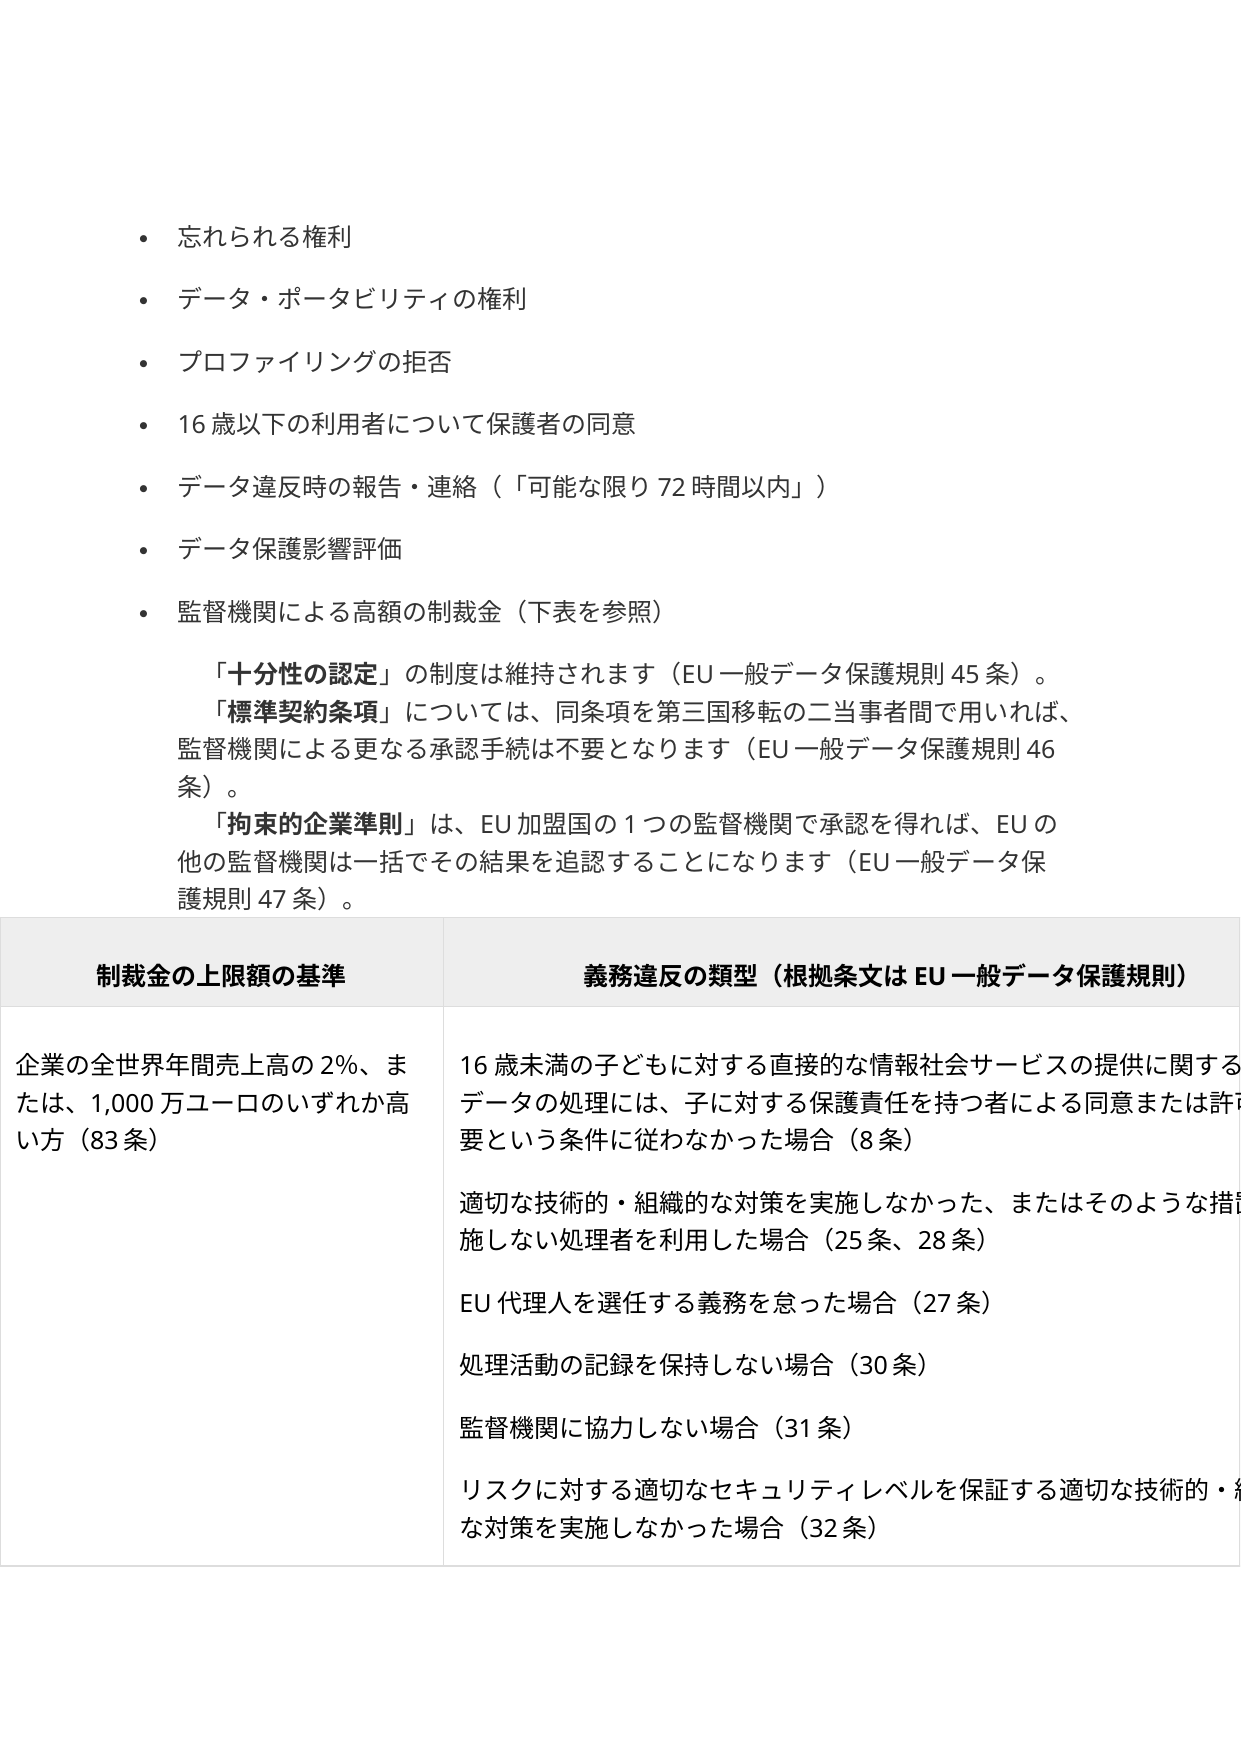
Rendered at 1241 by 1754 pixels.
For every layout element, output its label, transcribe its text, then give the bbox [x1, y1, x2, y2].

list プロファイリングの拒否 [140, 342, 1063, 379]
list データ保護影響評価 [140, 529, 1063, 567]
list データ・ポータビリティの権利 [140, 279, 1063, 317]
table_header 義務違反の類型（根拠条文はEU一般データ保護規則） [444, 918, 1239, 1006]
list 16歳以下の利用者について保護者の同意 [140, 404, 1063, 442]
list 監督機関による高額の制裁金（下表を参照） [140, 592, 1063, 629]
list データ違反時の報告・連絡（「可能な限り72時間以内」） [140, 467, 1063, 504]
list 忘れられる権利 [140, 217, 1063, 254]
text 「十分性の認定」の制度は維持されます（EU一般データ保護規則45条）。 「標準契約条項」については、同条項を第三国移転の二当事者間で用いれば、監督機関による更なる承認手続は不要となります（EU一般データ保護規則46条）。 「拘束的企業準則」は、EU加盟国の1つの監督機関で承認を得れば、EUの他の監督機関は一括でその結果を追認することになります（EU一般データ保護規則47条）。 [177, 654, 1063, 917]
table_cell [1, 1007, 443, 1565]
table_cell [444, 1007, 1239, 1565]
table_header 制裁金の上限額の基準 [1, 918, 443, 1006]
